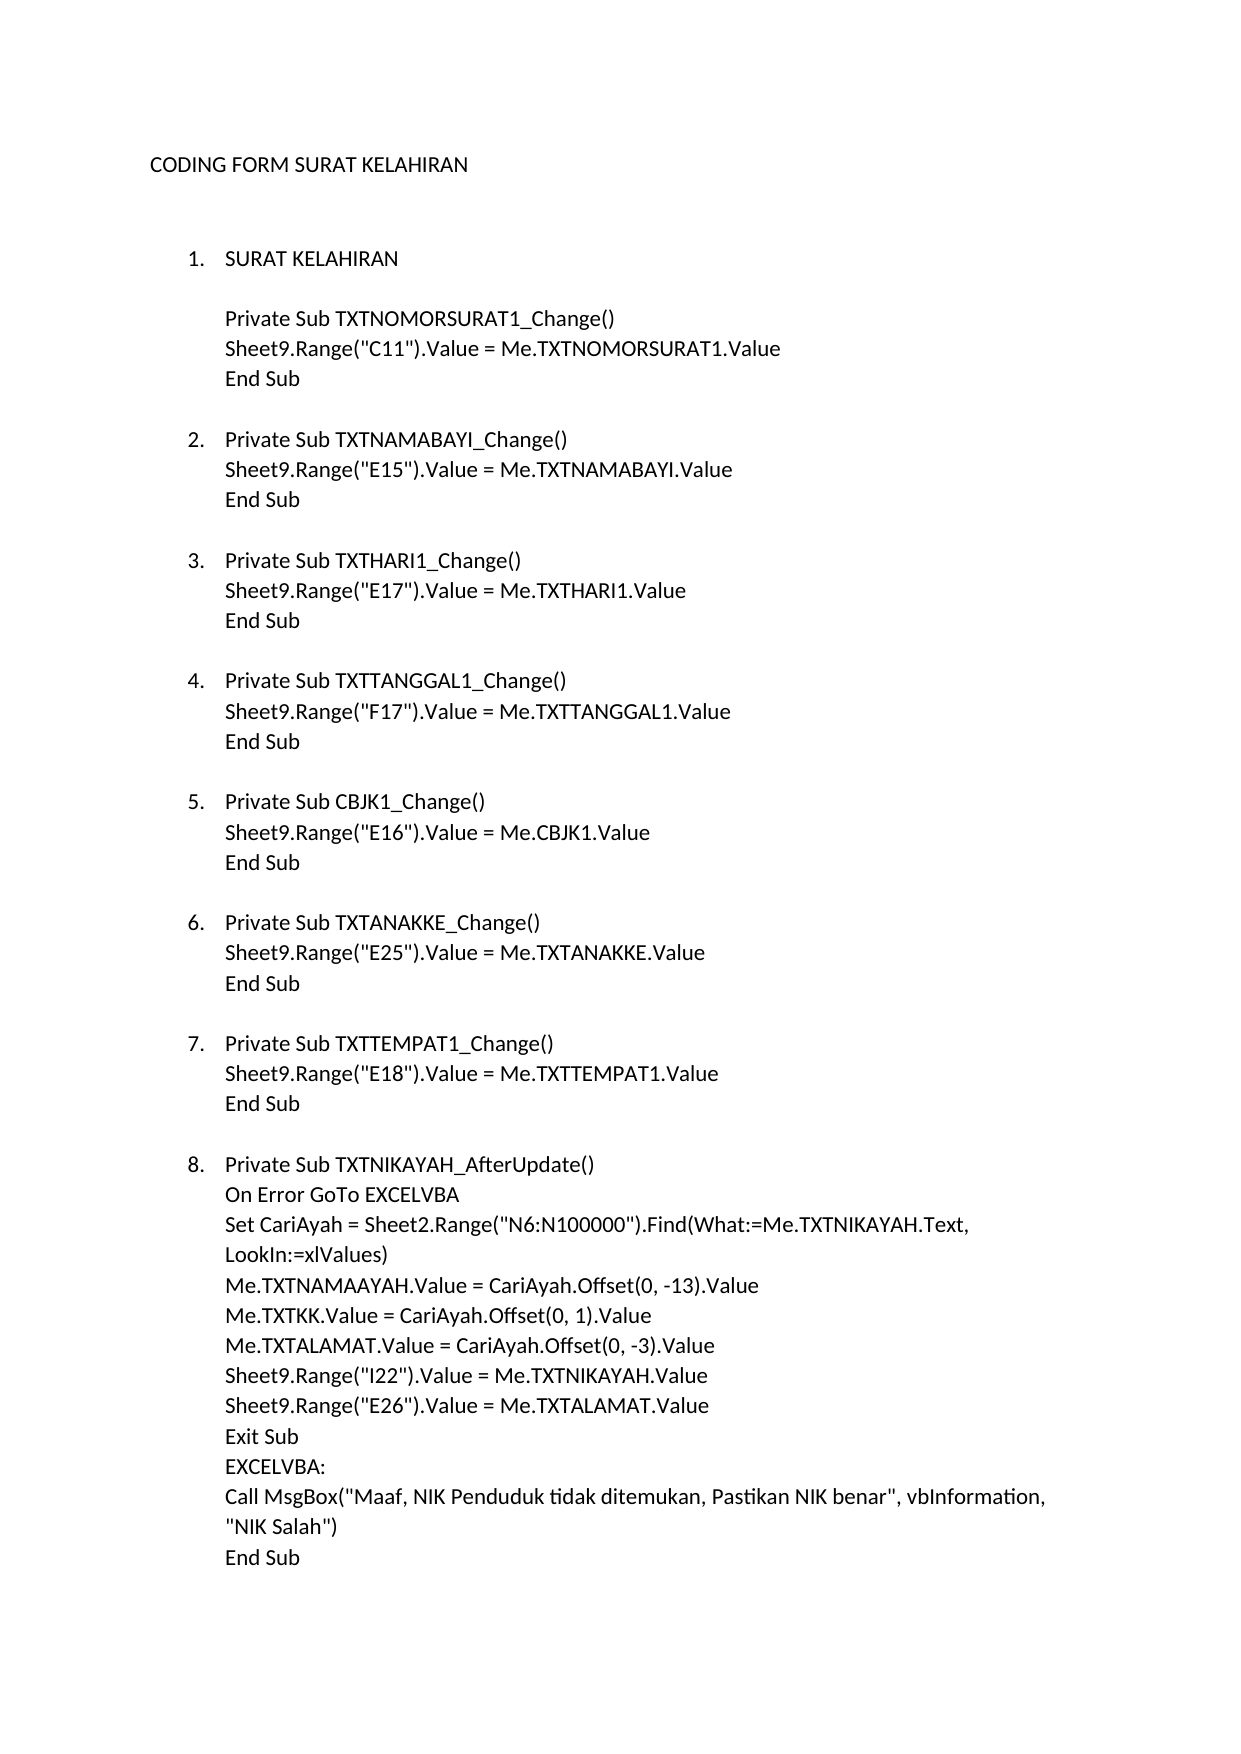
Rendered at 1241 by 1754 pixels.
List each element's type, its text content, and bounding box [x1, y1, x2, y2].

list Sheet9.Range("I22").Value = Me.TXTNIKAYAH.Value [225, 1361, 1090, 1389]
list End Sub [225, 606, 1090, 634]
list End Sub [225, 485, 1090, 513]
text CODING FORM SURAT KELAHIRAN [150, 150, 1090, 178]
list Private Sub CBJK1_Change() [187, 787, 1090, 816]
list Call MsgBox("Maaf, NIK Penduduk tidak ditemukan, Pastikan NIK benar", vbInformation, "NIK Salah") [225, 1482, 1090, 1541]
list Private Sub TXTTEMPAT1_Change() [187, 1029, 1090, 1057]
list End Sub [225, 1089, 1090, 1118]
list Me.TXTALAMAT.Value = CariAyah.Offset(0, -3).Value [225, 1331, 1090, 1359]
list Sheet9.Range("E17").Value = Me.TXTHARI1.Value [225, 576, 1090, 604]
list Private Sub TXTHARI1_Change() [187, 546, 1090, 574]
list Private Sub TXTTANGGAL1_Change() [187, 667, 1090, 695]
list On Error GoTo EXCELVBA [225, 1180, 1090, 1208]
list End Sub [225, 969, 1090, 997]
list Set CariAyah = Sheet2.Range("N6:N100000").Find(What:=Me.TXTNIKAYAH.Text, LookIn:=xlValues) [225, 1210, 1090, 1269]
list Private Sub TXTNIKAYAH_AfterUpdate() [187, 1150, 1090, 1178]
list Me.TXTNAMAAYAH.Value = CariAyah.Offset(0, -13).Value [225, 1271, 1090, 1299]
list End Sub [225, 848, 1090, 876]
list Sheet9.Range("F17").Value = Me.TXTTANGGAL1.Value [225, 697, 1090, 725]
list Private Sub TXTNOMORSURAT1_Change() [225, 304, 1090, 332]
list SURAT KELAHIRAN [187, 244, 1090, 272]
list Sheet9.Range("E25").Value = Me.TXTANAKKE.Value [225, 938, 1090, 967]
list Sheet9.Range("E18").Value = Me.TXTTEMPAT1.Value [225, 1059, 1090, 1087]
list EXCELVBA: [225, 1452, 1090, 1480]
list End Sub [225, 727, 1090, 755]
list End Sub [225, 364, 1090, 393]
list End Sub [225, 1543, 1090, 1571]
list Sheet9.Range("E16").Value = Me.CBJK1.Value [225, 818, 1090, 846]
list Private Sub TXTANAKKE_Change() [187, 908, 1090, 936]
list Exit Sub [225, 1422, 1090, 1450]
list Me.TXTKK.Value = CariAyah.Offset(0, 1).Value [225, 1301, 1090, 1329]
list Sheet9.Range("C11").Value = Me.TXTNOMORSURAT1.Value [225, 334, 1090, 362]
list Sheet9.Range("E15").Value = Me.TXTNAMABAYI.Value [225, 455, 1090, 483]
list Private Sub TXTNAMABAYI_Change() [187, 425, 1090, 453]
list Sheet9.Range("E26").Value = Me.TXTALAMAT.Value [225, 1392, 1090, 1420]
